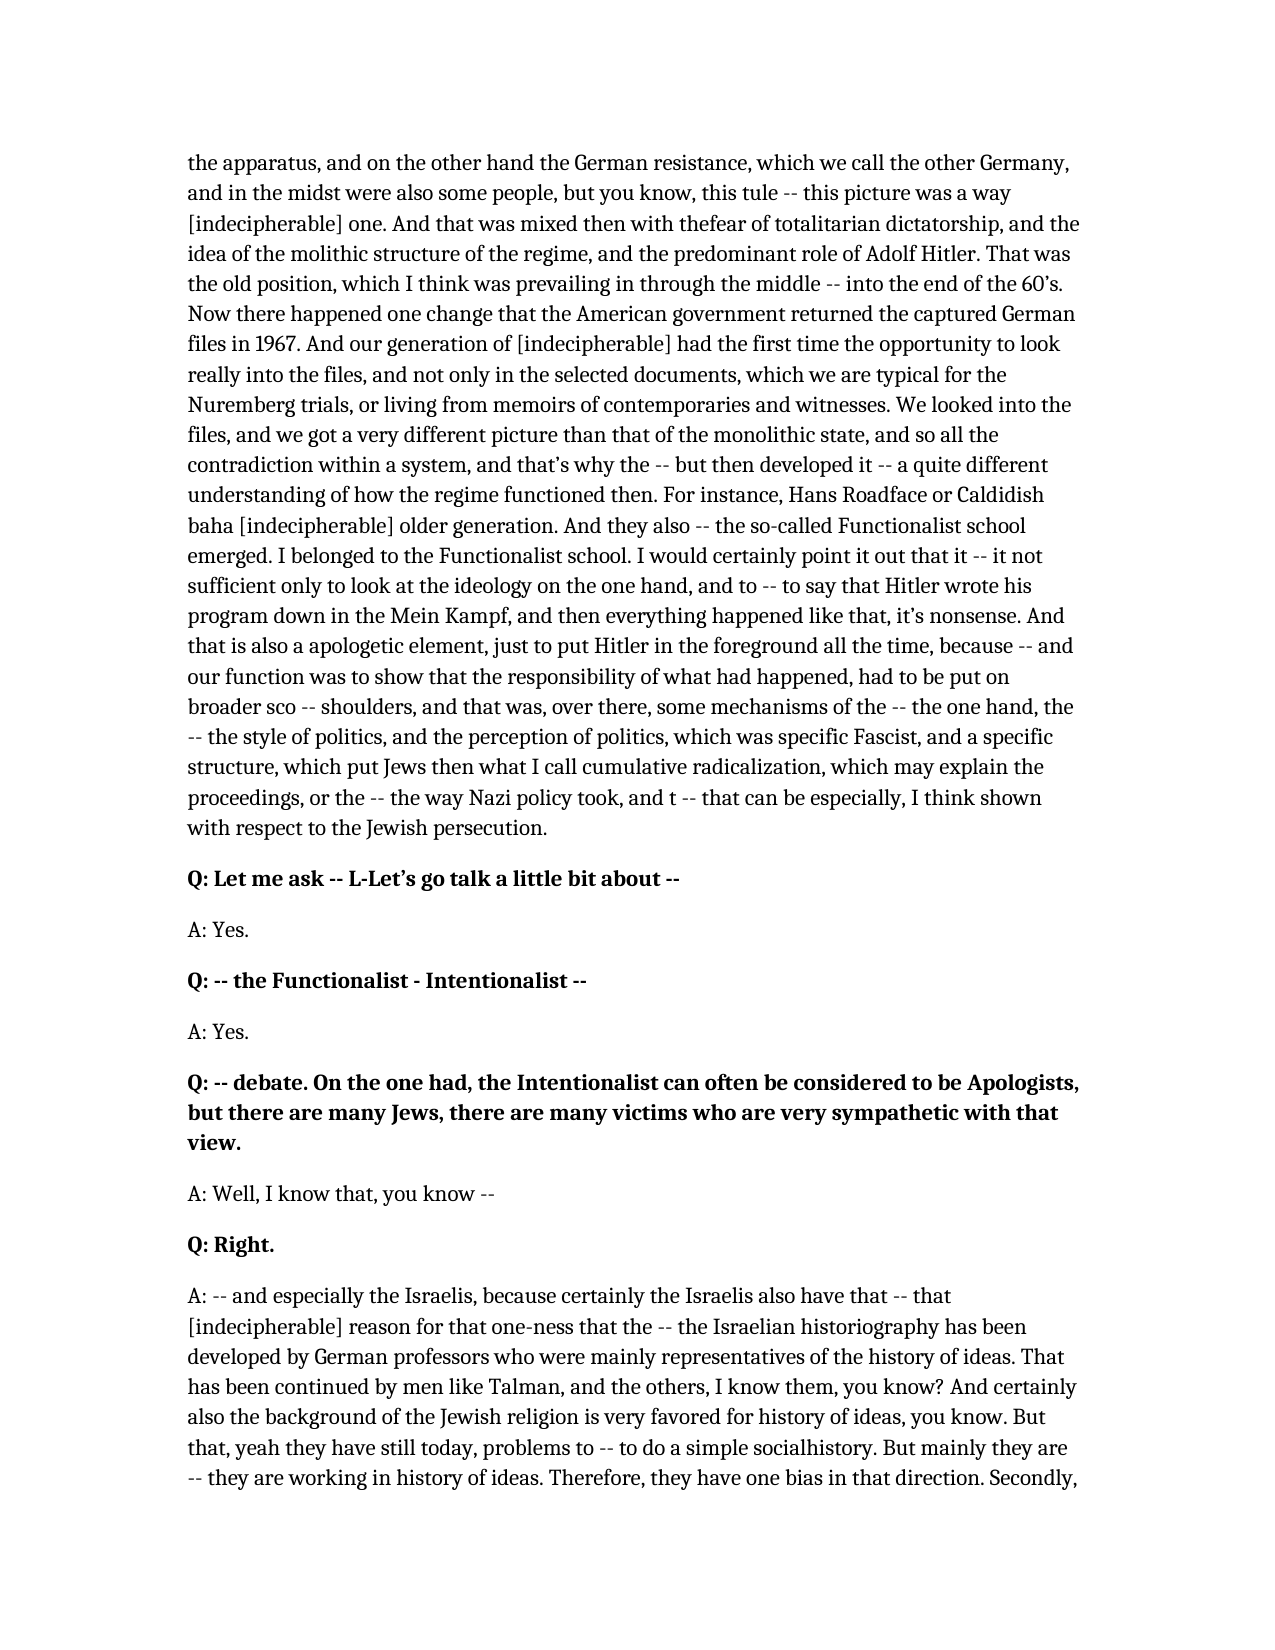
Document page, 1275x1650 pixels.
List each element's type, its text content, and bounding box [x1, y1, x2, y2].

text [187, 1283, 1087, 1491]
text A: Yes. [187, 1019, 1087, 1045]
text A: Yes. [187, 917, 1087, 943]
text Q: Let me ask -- L-Let’s go talk a little bit about -- [187, 866, 1087, 892]
text Q: -- the Functionalist - Intentionalist -- [187, 968, 1087, 994]
text Q: Right. [187, 1232, 1087, 1259]
text Q: -- debate. On the one had, the Intentionalist can often be considered to be Apologists, but there are many Jews, there are many victims who are very sympathetic with that view. [187, 1070, 1087, 1157]
text A: Well, I know that, you know -- [187, 1181, 1087, 1208]
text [187, 150, 1087, 841]
